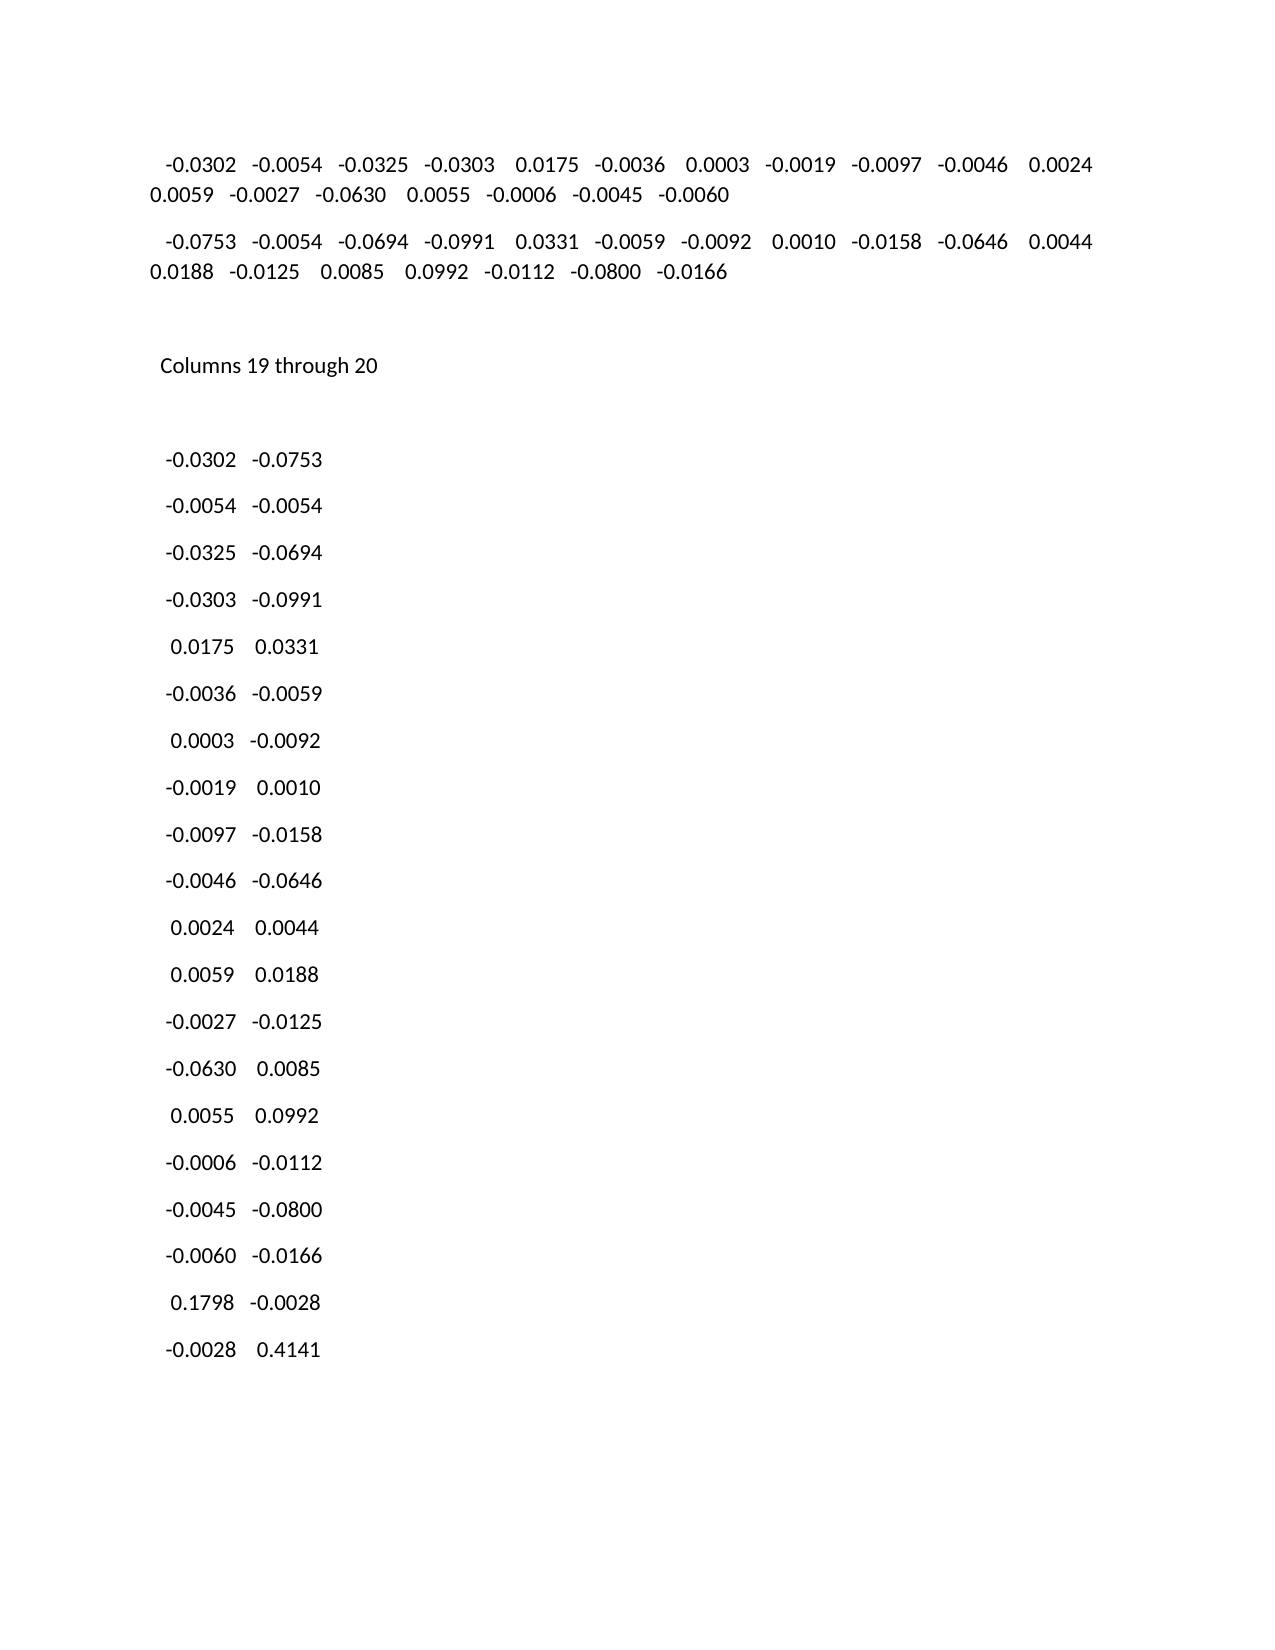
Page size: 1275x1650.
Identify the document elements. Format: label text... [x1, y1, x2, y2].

text -0.0036 -0.0059 [150, 679, 1125, 707]
text -0.0303 -0.0991 [150, 585, 1125, 613]
text -0.0097 -0.0158 [150, 820, 1125, 848]
text Columns 19 through 20 [150, 351, 1125, 379]
text 0.0059 0.0188 [150, 960, 1125, 988]
text -0.0302 -0.0753 [150, 445, 1125, 473]
text -0.0046 -0.0646 [150, 867, 1125, 895]
text -0.0054 -0.0054 [150, 492, 1125, 520]
text -0.0325 -0.0694 [150, 538, 1125, 567]
text 0.0024 0.0044 [150, 913, 1125, 942]
text 0.1798 -0.0028 [150, 1288, 1125, 1317]
text -0.0045 -0.0800 [150, 1195, 1125, 1223]
text -0.0060 -0.0166 [150, 1242, 1125, 1270]
text -0.0302 -0.0054 -0.0325 -0.0303 0.0175 -0.0036 0.0003 -0.0019 -0.0097 -0.0046 0.0024 0.0059 -0.0027 -0.0630 0.0055 -0.0006 -0.0045 -0.0060 [150, 150, 1125, 208]
text -0.0028 0.4141 [150, 1335, 1125, 1363]
text 0.0003 -0.0092 [150, 726, 1125, 754]
text -0.0006 -0.0112 [150, 1148, 1125, 1176]
text 0.0055 0.0992 [150, 1101, 1125, 1129]
text -0.0027 -0.0125 [150, 1007, 1125, 1035]
text -0.0630 0.0085 [150, 1054, 1125, 1082]
text 0.0175 0.0331 [150, 632, 1125, 660]
text -0.0019 0.0010 [150, 773, 1125, 801]
text -0.0753 -0.0054 -0.0694 -0.0991 0.0331 -0.0059 -0.0092 0.0010 -0.0158 -0.0646 0.0044 0.0188 -0.0125 0.0085 0.0992 -0.0112 -0.0800 -0.0166 [150, 227, 1125, 285]
